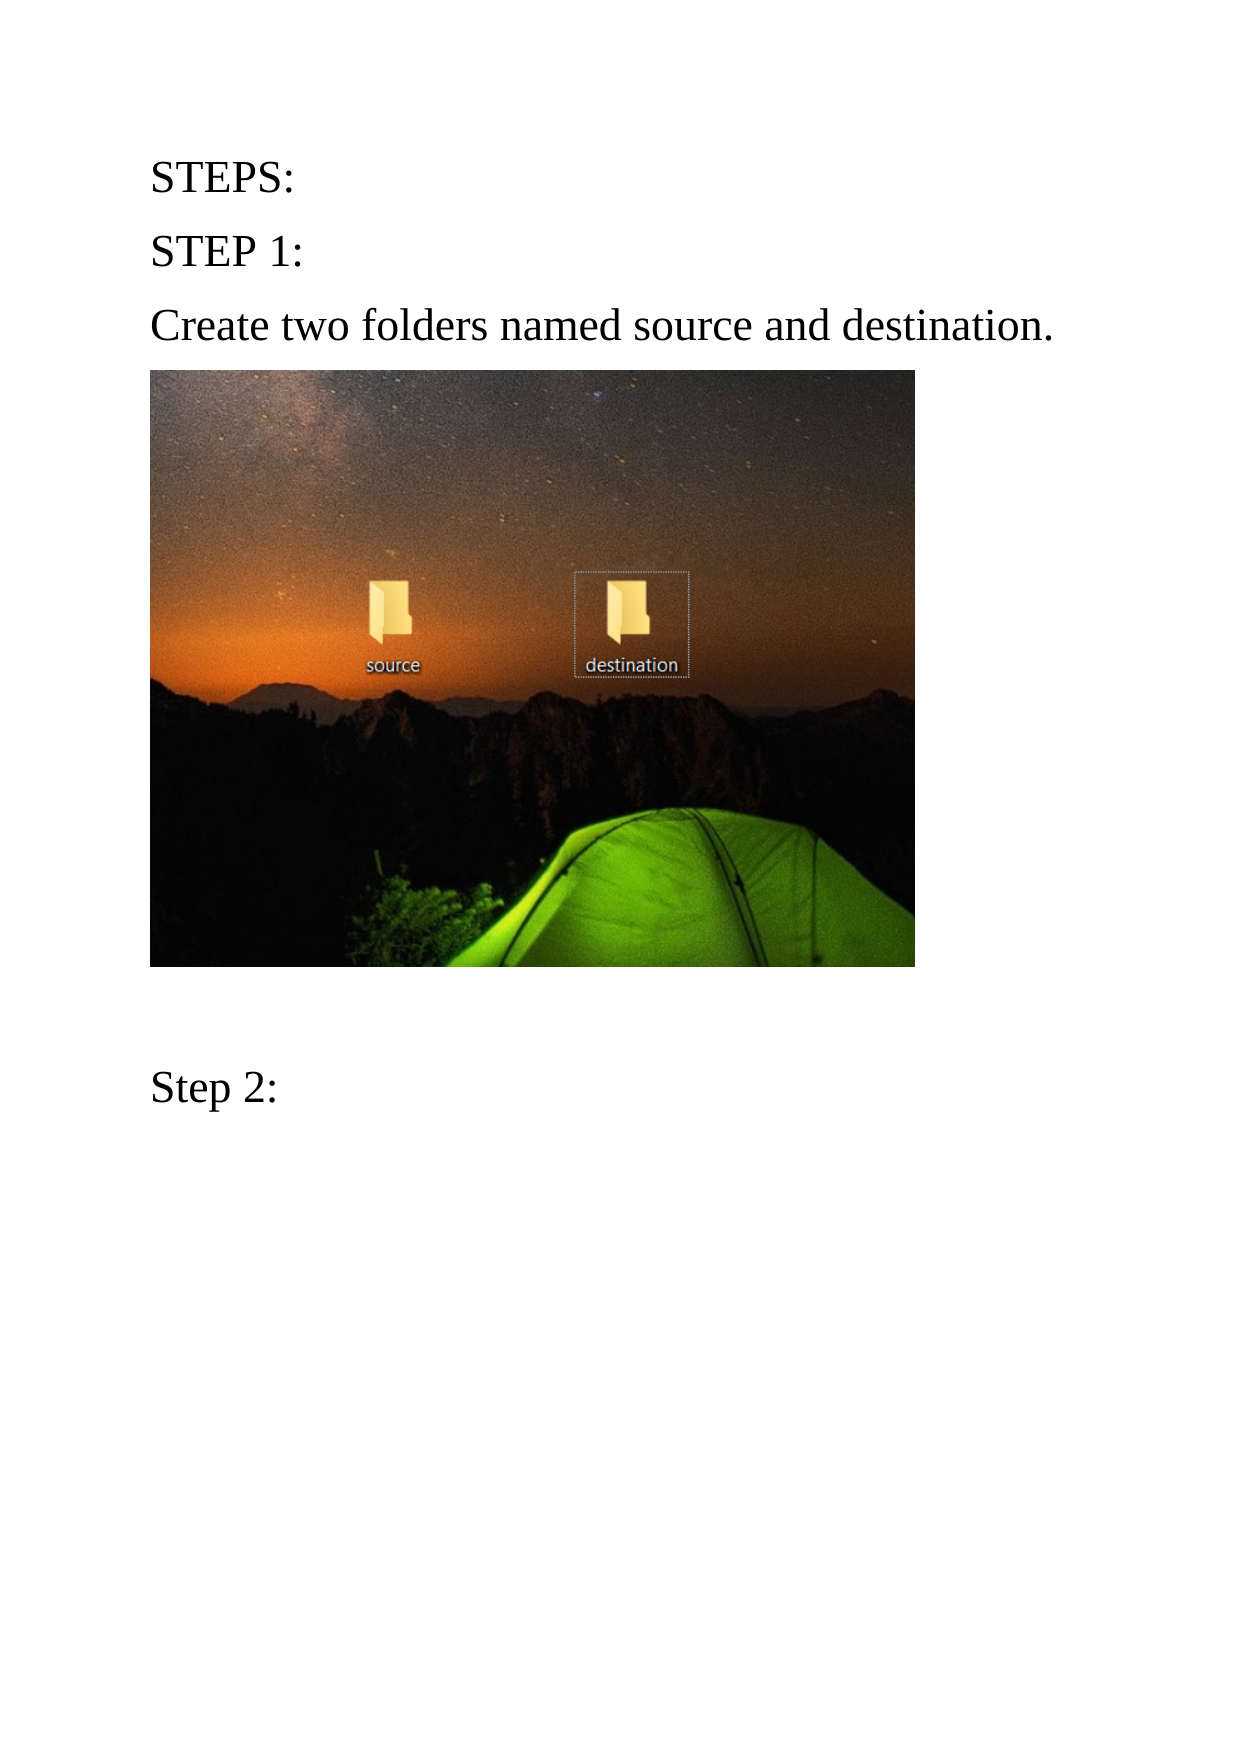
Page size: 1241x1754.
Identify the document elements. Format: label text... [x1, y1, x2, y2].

text Step 2: [150, 1059, 1090, 1112]
text STEPS: [150, 150, 1090, 203]
picture [150, 370, 915, 967]
text Create two folders named source and destination. [150, 297, 1090, 350]
text STEP 1: [150, 223, 1090, 276]
